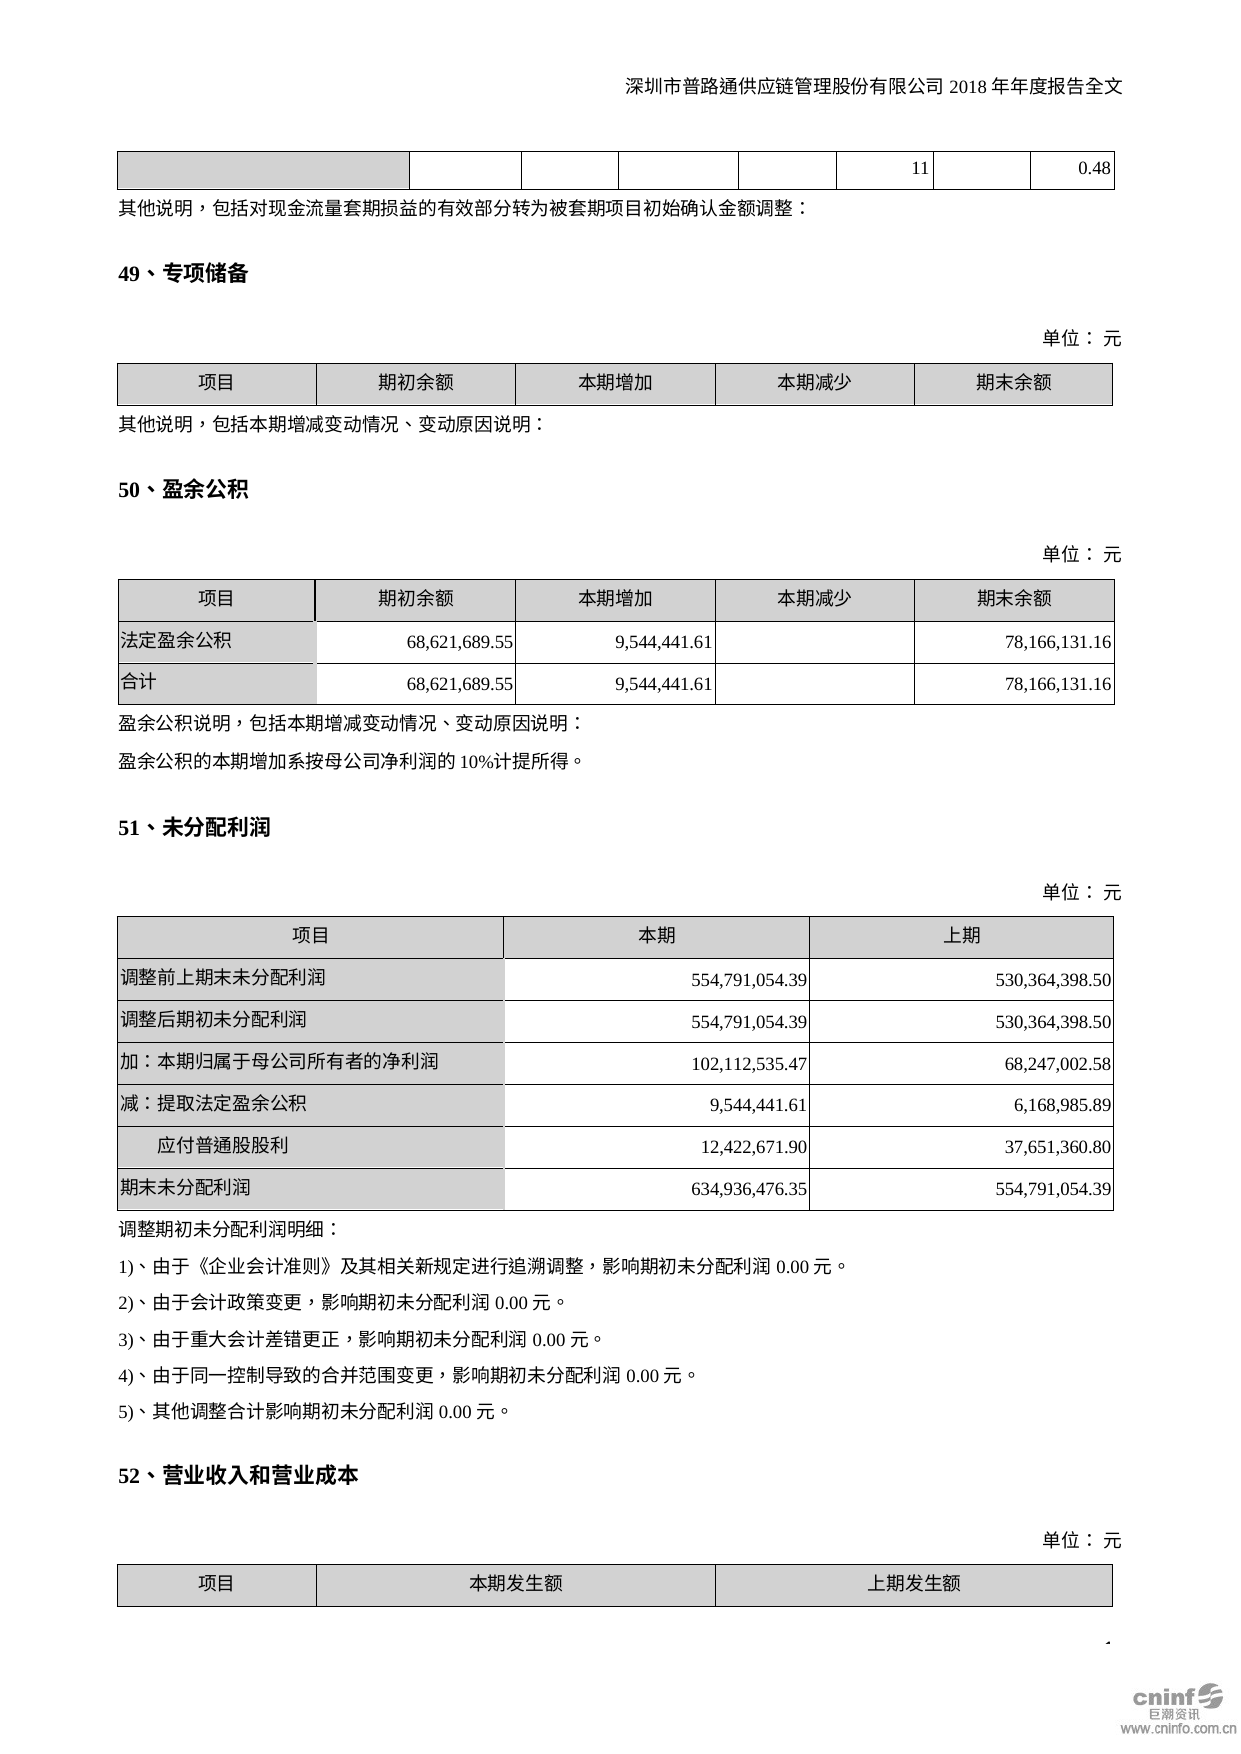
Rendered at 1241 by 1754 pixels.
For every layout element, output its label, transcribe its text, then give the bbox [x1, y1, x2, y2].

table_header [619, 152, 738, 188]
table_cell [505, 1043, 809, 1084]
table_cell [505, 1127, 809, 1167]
text 调整期初未分配利润明细： [118, 1216, 1133, 1241]
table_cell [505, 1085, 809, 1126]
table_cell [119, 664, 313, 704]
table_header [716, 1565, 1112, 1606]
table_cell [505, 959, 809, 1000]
picture [1115, 1680, 1240, 1737]
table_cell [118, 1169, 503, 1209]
subtitle 49、专项储备 [118, 258, 1133, 288]
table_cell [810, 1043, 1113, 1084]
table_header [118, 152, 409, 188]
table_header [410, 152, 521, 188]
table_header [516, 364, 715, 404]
subtitle 51、未分配利润 [118, 812, 1133, 842]
text 单位： 元 [102, 326, 1122, 351]
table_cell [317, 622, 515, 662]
text 单位： 元 [102, 879, 1122, 905]
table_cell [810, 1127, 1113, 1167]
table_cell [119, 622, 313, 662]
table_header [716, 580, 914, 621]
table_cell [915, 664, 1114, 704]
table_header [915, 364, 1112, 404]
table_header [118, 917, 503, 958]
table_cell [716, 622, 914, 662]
subtitle 50、盈余公积 [118, 474, 1133, 504]
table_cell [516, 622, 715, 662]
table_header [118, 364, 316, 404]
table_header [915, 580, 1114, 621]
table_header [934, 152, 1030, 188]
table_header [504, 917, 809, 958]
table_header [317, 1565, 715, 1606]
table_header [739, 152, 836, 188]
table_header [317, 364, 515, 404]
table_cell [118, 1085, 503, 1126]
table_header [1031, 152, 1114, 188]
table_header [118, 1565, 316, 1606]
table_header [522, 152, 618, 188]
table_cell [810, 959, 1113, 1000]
text 3)、由于重大会计差错更正，影响期初未分配利润 0.00 元。 [118, 1326, 1133, 1351]
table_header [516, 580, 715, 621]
text 其他说明，包括本期增减变动情况、变动原因说明： [118, 411, 1133, 436]
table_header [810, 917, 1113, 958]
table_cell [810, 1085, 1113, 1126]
text 其他说明，包括对现金流量套期损益的有效部分转为被套期项目初始确认金额调整： [118, 195, 1133, 220]
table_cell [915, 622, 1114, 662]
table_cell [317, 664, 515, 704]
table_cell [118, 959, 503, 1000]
text 单位： 元 [102, 1528, 1122, 1553]
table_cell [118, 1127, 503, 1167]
text 2)、由于会计政策变更，影响期初未分配利润 0.00 元。 [118, 1290, 1133, 1315]
text 5)、其他调整合计影响期初未分配利润 0.00 元。 [118, 1398, 1133, 1424]
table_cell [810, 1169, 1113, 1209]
text 1)、由于《企业会计准则》及其相关新规定进行追溯调整，影响期初未分配利润 0.00 元。 [118, 1253, 1133, 1279]
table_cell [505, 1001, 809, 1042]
text 4)、由于同一控制导致的合并范围变更，影响期初未分配利润 0.00 元。 [118, 1362, 1133, 1387]
text 盈余公积说明，包括本期增减变动情况、变动原因说明： 盈余公积的本期增加系按母公司净利润的10%计提所得。 [118, 711, 589, 774]
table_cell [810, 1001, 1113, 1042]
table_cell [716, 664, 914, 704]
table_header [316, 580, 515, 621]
text 单位： 元 [102, 542, 1122, 567]
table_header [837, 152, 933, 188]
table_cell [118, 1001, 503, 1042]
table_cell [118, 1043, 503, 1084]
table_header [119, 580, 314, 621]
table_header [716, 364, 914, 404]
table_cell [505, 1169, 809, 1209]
subtitle 52、营业收入和营业成本 [118, 1460, 1133, 1490]
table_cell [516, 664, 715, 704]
